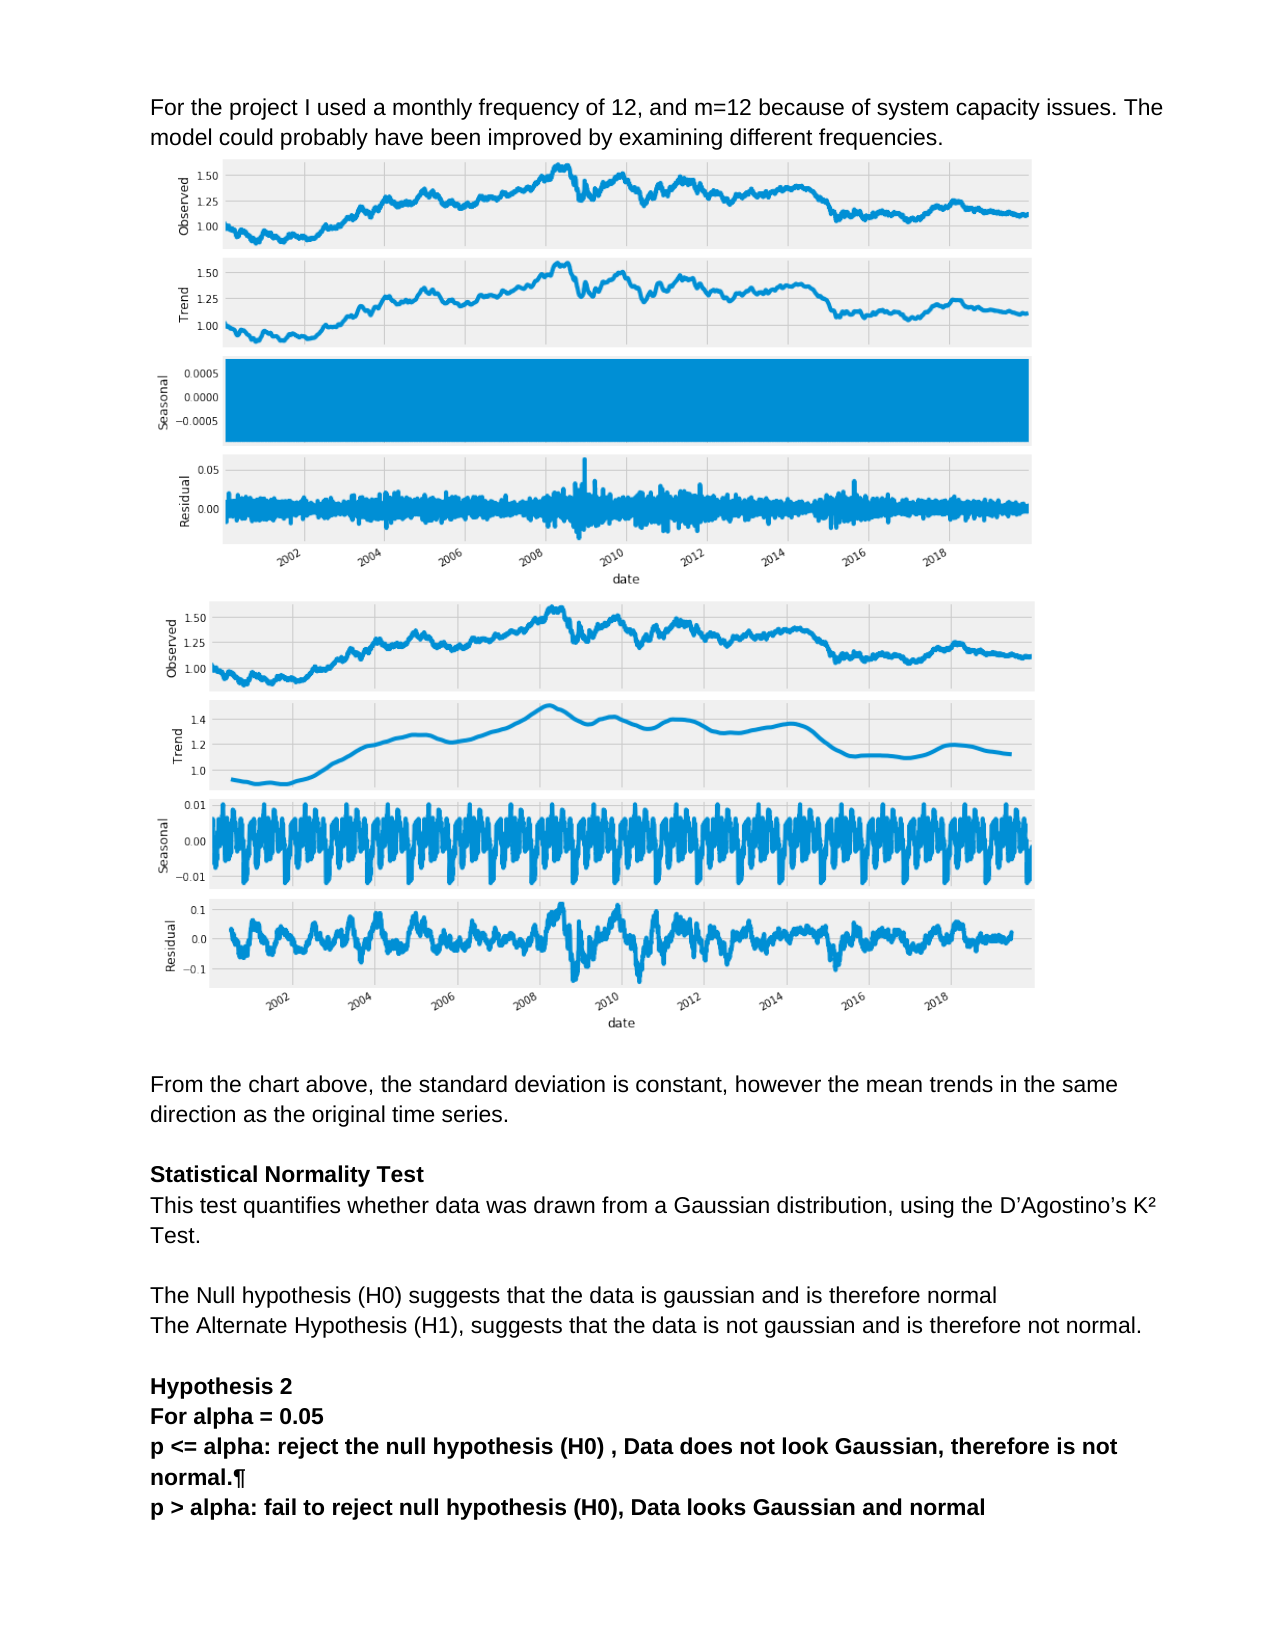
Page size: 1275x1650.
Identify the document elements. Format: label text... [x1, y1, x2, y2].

text Statistical Normality Test [150, 1161, 1172, 1188]
text The Alternate Hypothesis (H1), suggests that the data is not gaussian and is therefore not normal. [150, 1312, 1172, 1339]
picture [150, 154, 1036, 593]
text This test quantifies whether data was drawn from a Gaussian distribution, using the D’Agostino’s K² Test. [150, 1192, 1172, 1248]
text p > alpha: fail to reject null hypothesis (H0), Data looks Gaussian and normal [150, 1494, 1172, 1520]
text From the chart above, the standard deviation is constant, however the mean trends in the same direction as the original time series. [150, 1071, 1172, 1127]
text For the project I used a monthly frequency of 12, and m=12 because of system capacity issues. The model could probably have been improved by examining different frequencies. [150, 94, 1172, 150]
text Hypothesis 2 [150, 1373, 1172, 1399]
picture [150, 596, 1039, 1037]
text The Null hypothesis (H0) suggests that the data is gaussian and is therefore normal [150, 1282, 1172, 1309]
text p <= alpha: reject the null hypothesis (H0) , Data does not look Gaussian, therefore is not normal.¶ [150, 1433, 1172, 1490]
text For alpha = 0.05 [150, 1403, 1172, 1429]
